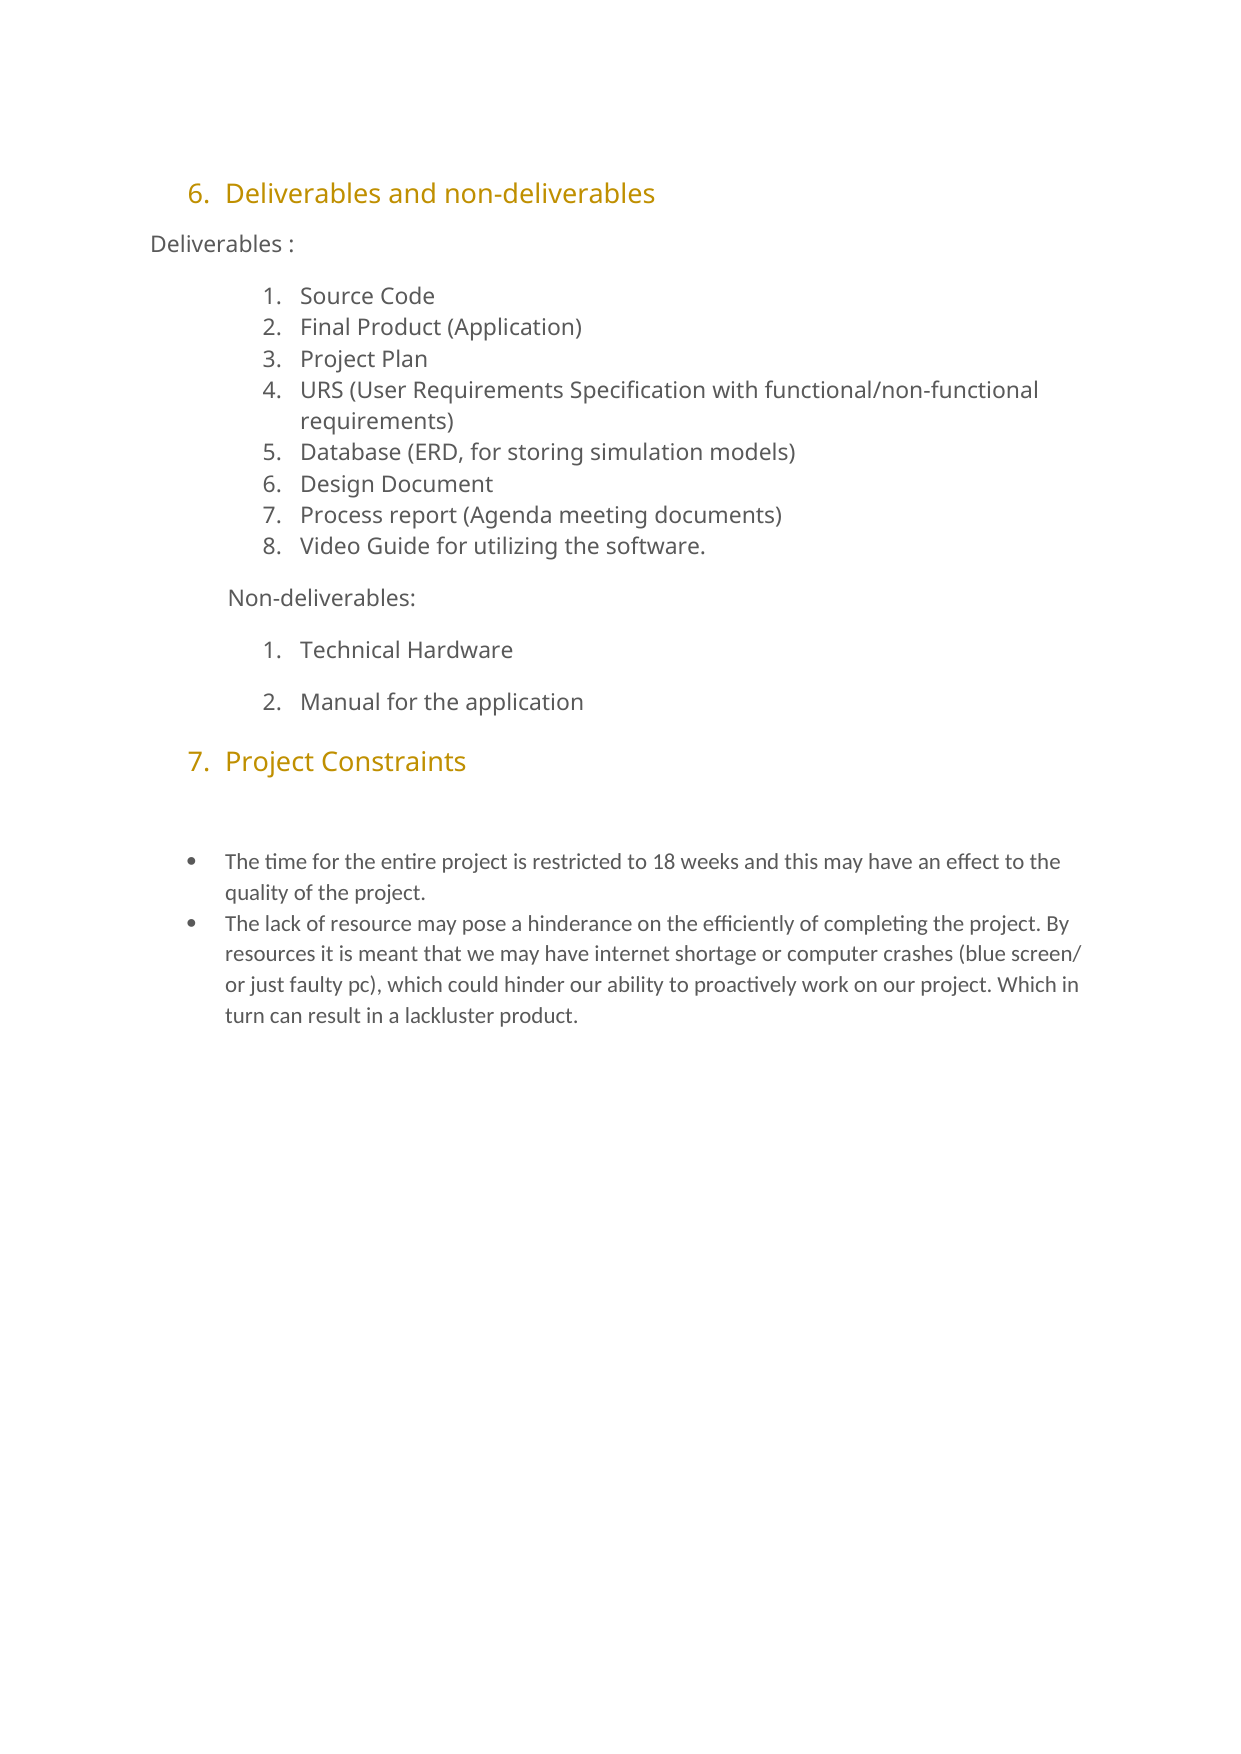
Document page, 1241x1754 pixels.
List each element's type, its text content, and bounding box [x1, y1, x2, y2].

list The lack of resource may pose a hinderance on the efficiently of completing the project. By resources it is meant that we may have internet shortage or computer crashes (blue screen/ or just faulty pc), which could hinder our ability to proactively work on our project. Which in turn can result in a lackluster product. [187, 909, 1090, 1029]
list Technical Hardware [262, 634, 1090, 666]
list Project Plan [262, 343, 1090, 374]
list Source Code [262, 280, 1090, 311]
list Design Document [262, 468, 1090, 499]
list Database (ERD, for storing simulation models) [262, 436, 1090, 468]
text Non-deliverables: [150, 582, 1090, 613]
list Video Guide for utilizing the software. [262, 530, 1090, 561]
list Process report (Agenda meeting documents) [262, 499, 1090, 530]
list The time for the entire project is restricted to 18 weeks and this may have an effect to the quality of the project. [187, 847, 1090, 906]
subtitle Project Constraints [187, 743, 1090, 779]
list Manual for the application [262, 686, 1090, 718]
list Final Product (Application) [262, 311, 1090, 343]
subtitle Deliverables and non-deliverables [187, 175, 1090, 212]
text Deliverables : [150, 228, 1090, 259]
list URS (User Requirements Specification with functional/non-functional requirements) [262, 374, 1090, 436]
